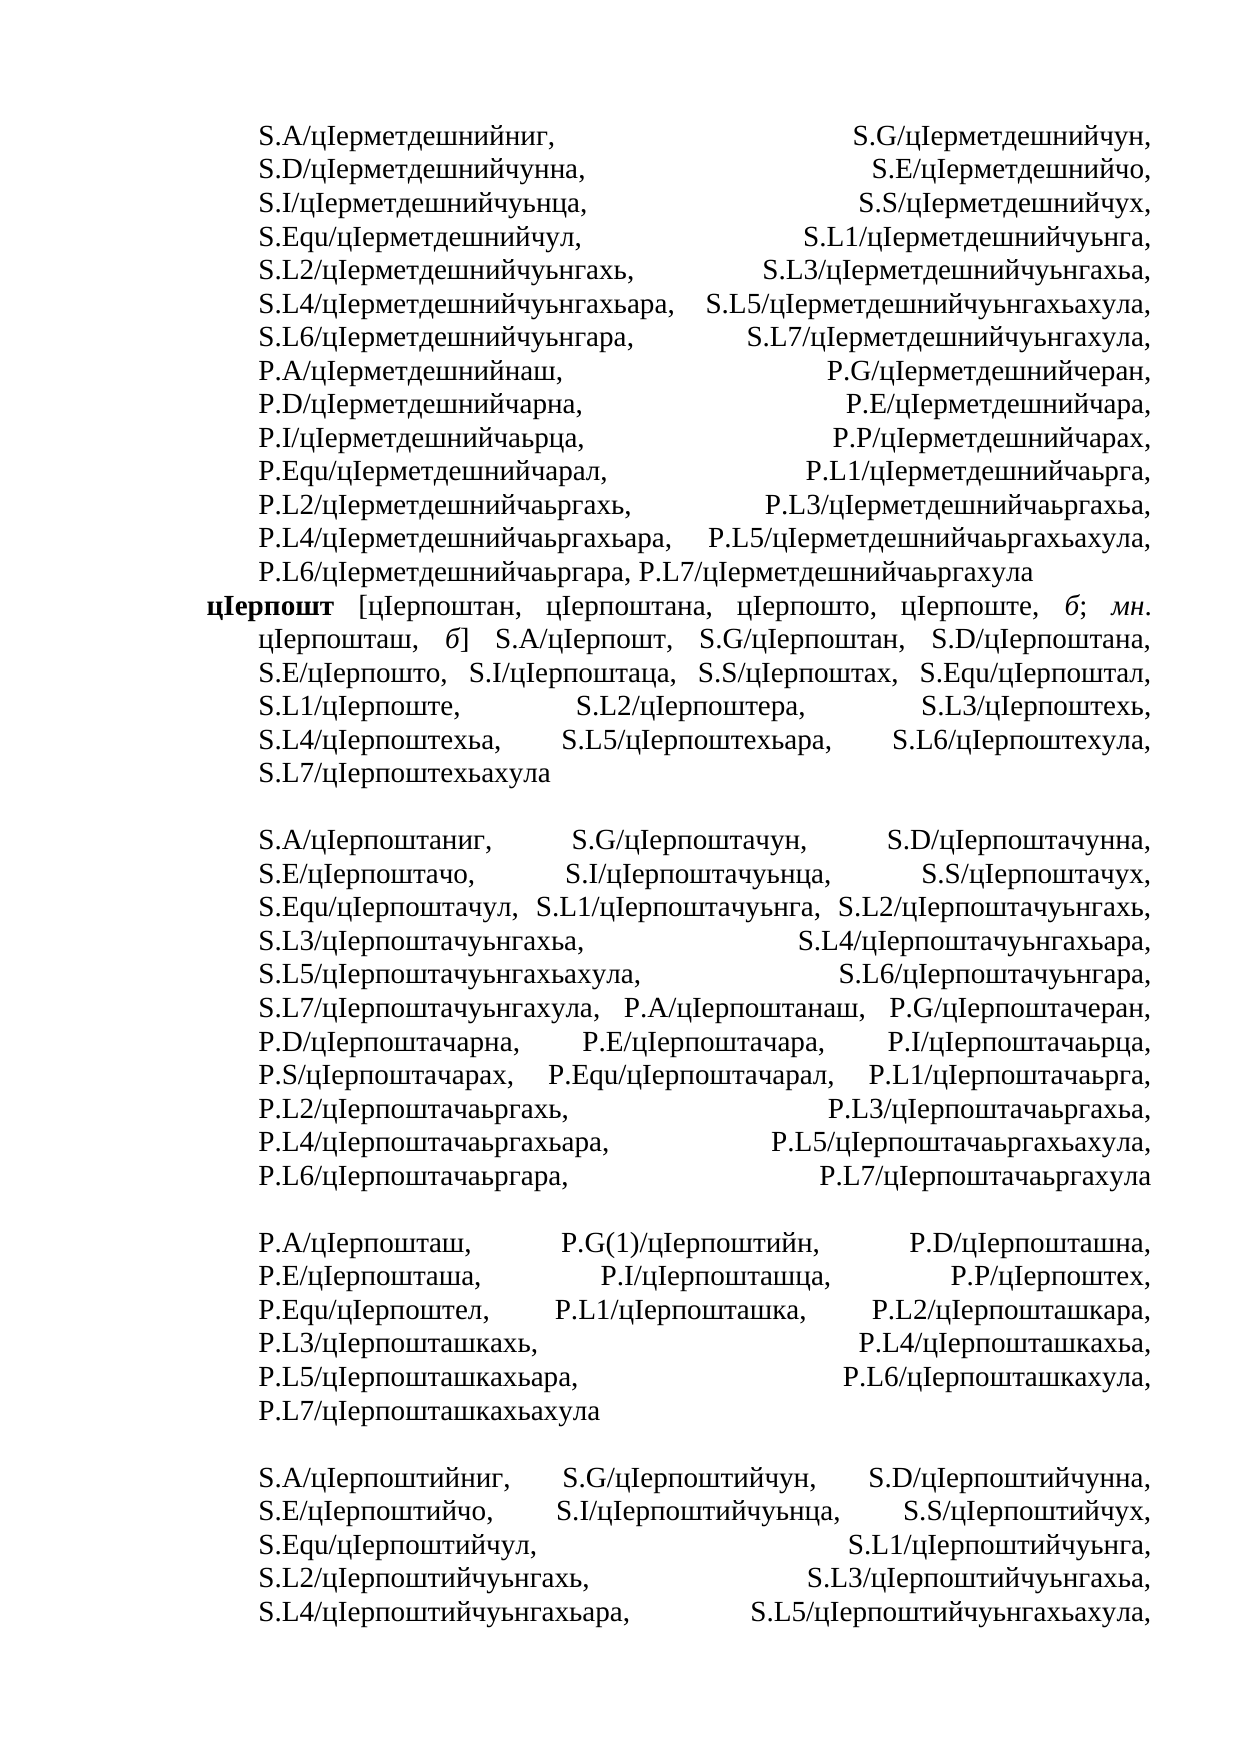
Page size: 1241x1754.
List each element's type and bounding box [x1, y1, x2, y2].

text [206, 118, 1152, 588]
text [206, 588, 1152, 1627]
